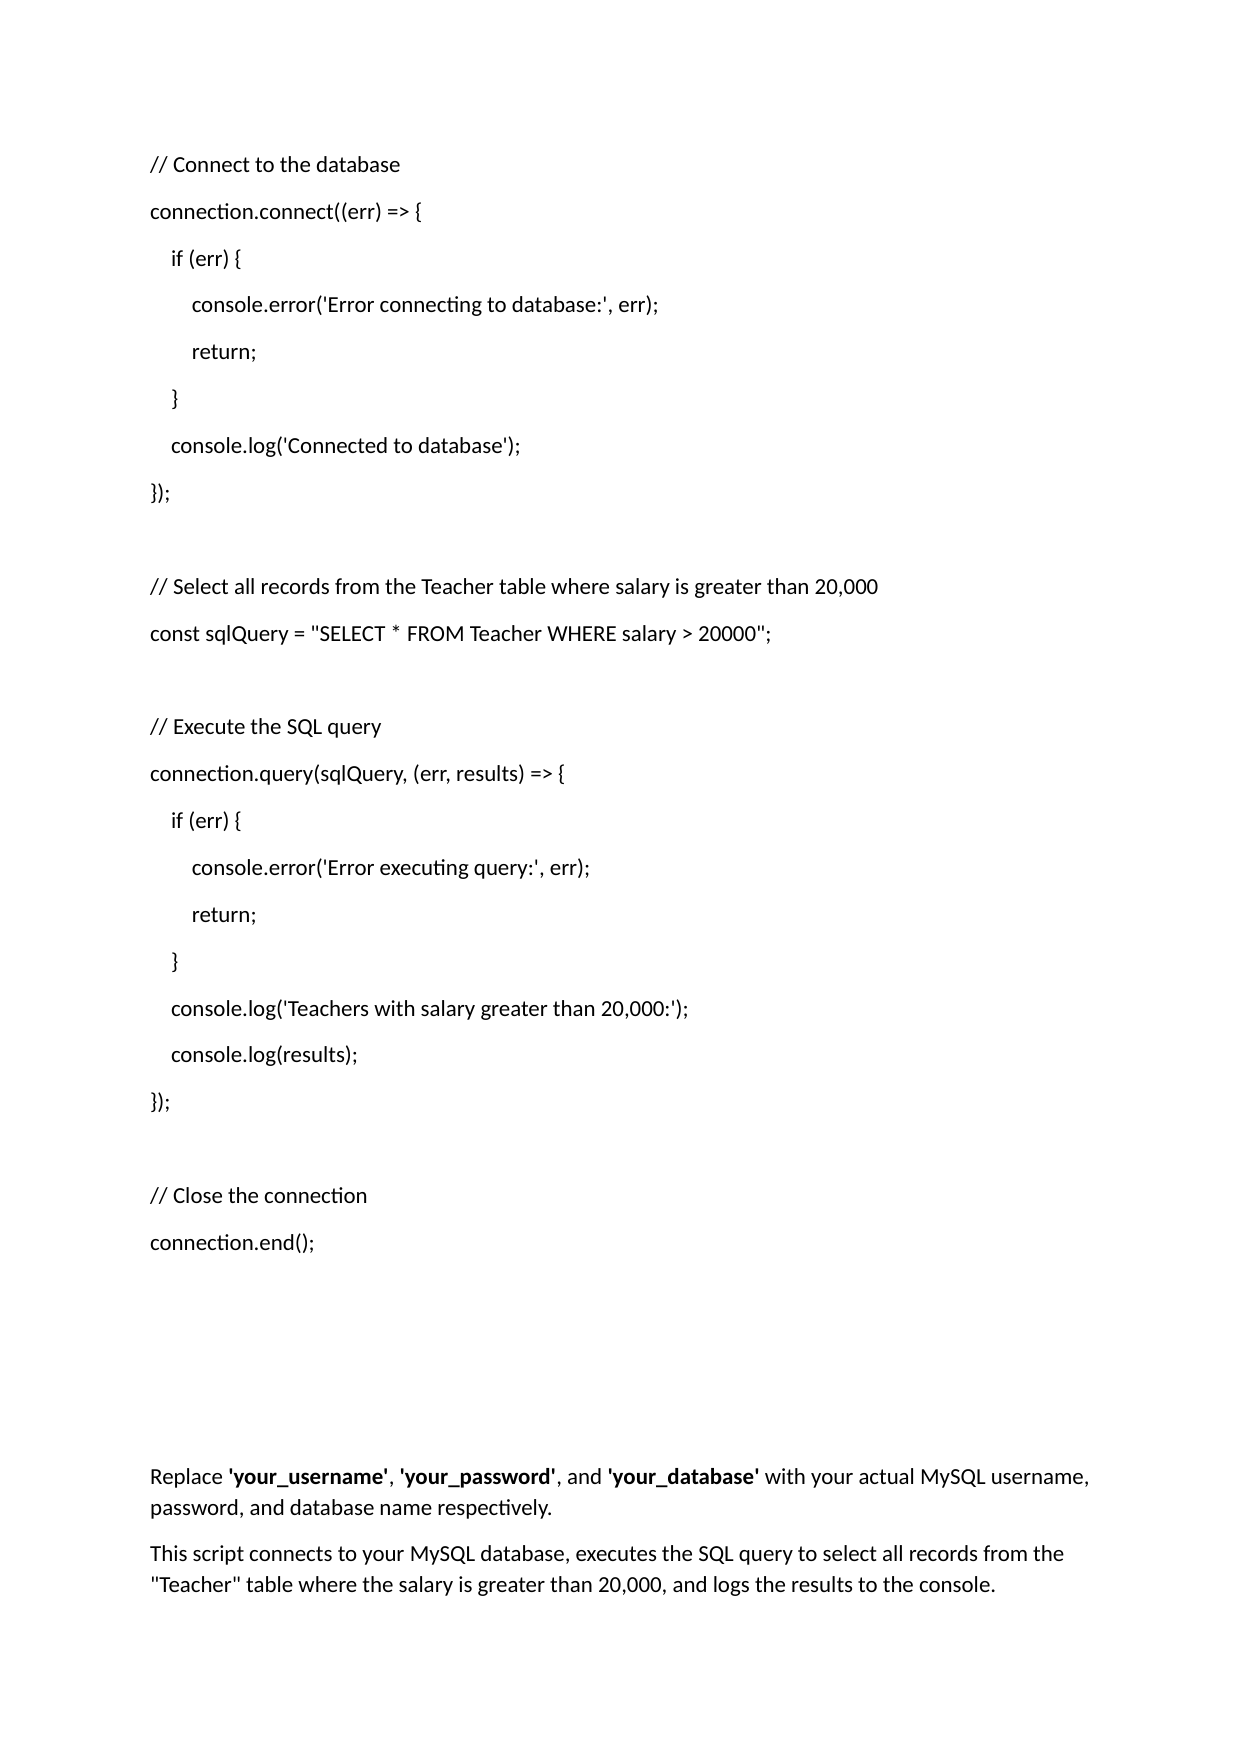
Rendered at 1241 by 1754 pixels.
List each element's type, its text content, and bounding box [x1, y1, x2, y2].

text connection.query(sqlQuery, (err, results) => { [150, 759, 1090, 787]
text if (err) { [150, 244, 1090, 272]
text // Connect to the database [150, 150, 1090, 178]
text } [150, 947, 1090, 975]
text This script connects to your MySQL database, executes the SQL query to select all records from the "Teacher" table where the salary is greater than 20,000, and logs the results to the console. [150, 1539, 1090, 1598]
text }); [150, 478, 1090, 506]
text console.log('Connected to database'); [150, 431, 1090, 459]
text console.log('Teachers with salary greater than 20,000:'); [150, 994, 1090, 1022]
text // Close the connection [150, 1181, 1090, 1209]
text Replace 'your_username', 'your_password', and 'your_database' with your actual MySQL username, password, and database name respectively. [150, 1462, 1090, 1521]
text if (err) { [150, 806, 1090, 834]
text const sqlQuery = "SELECT * FROM Teacher WHERE salary > 20000"; [150, 619, 1090, 647]
text } [150, 384, 1090, 412]
text }); [150, 1087, 1090, 1116]
text console.error('Error connecting to database:', err); [150, 291, 1090, 319]
text return; [150, 337, 1090, 366]
text // Execute the SQL query [150, 712, 1090, 741]
text connection.end(); [150, 1228, 1090, 1256]
text // Select all records from the Teacher table where salary is greater than 20,000 [150, 572, 1090, 600]
text console.log(results); [150, 1041, 1090, 1069]
text return; [150, 900, 1090, 928]
text console.error('Error executing query:', err); [150, 853, 1090, 881]
text connection.connect((err) => { [150, 197, 1090, 225]
